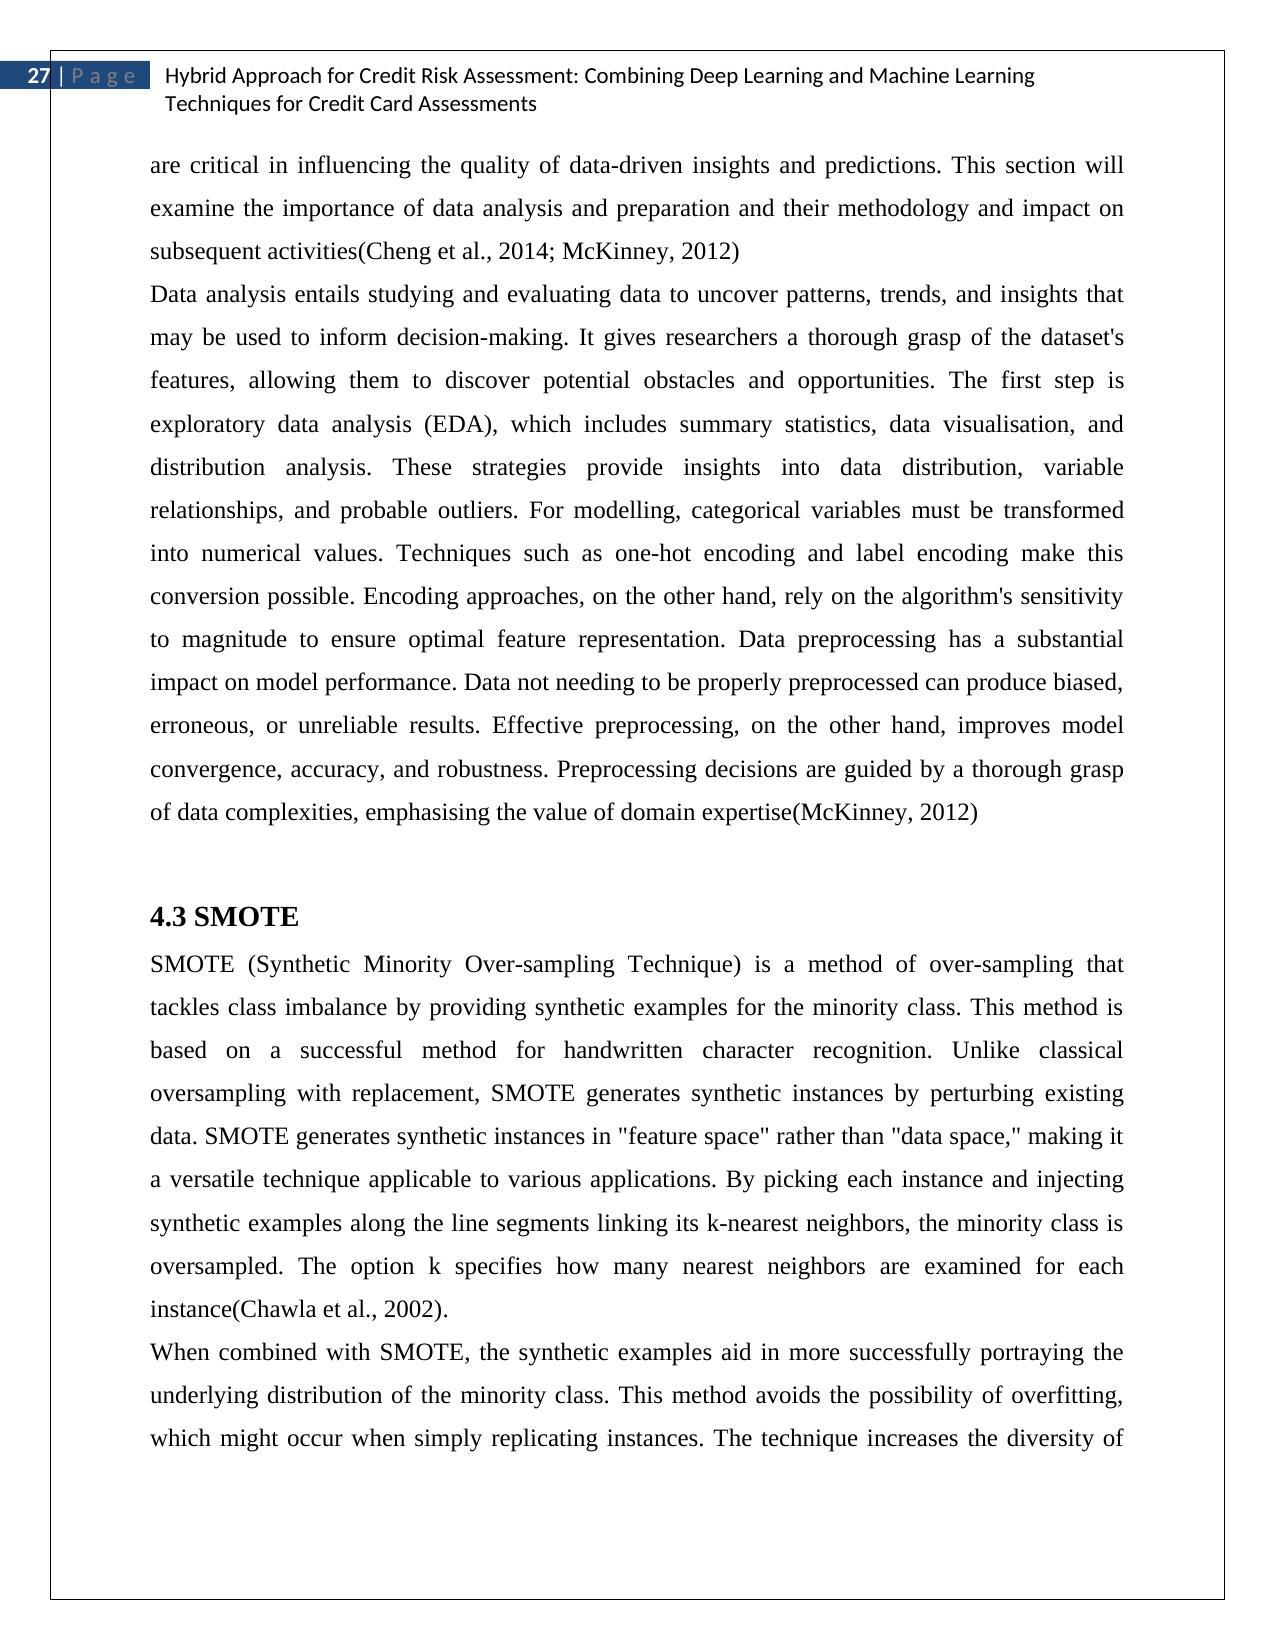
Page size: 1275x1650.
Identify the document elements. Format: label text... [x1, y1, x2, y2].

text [150, 150, 1125, 265]
text Data analysis entails studying and evaluating data to uncover patterns, trends, and insights that may be used to inform decision-making. It gives researchers a thorough grasp of the dataset's features, allowing them to discover potential obstacles and opportunities. The first step is exploratory data analysis (EDA), which includes summary statistics, data visualisation, and distribution analysis. These strategies provide insights into data distribution, variable relationships, and probable outliers. For modelling, categorical variables must be transformed into numerical values. Techniques such as one-hot encoding and label encoding make this conversion possible. Encoding approaches, on the other hand, rely on the algorithm's sensitivity to magnitude to ensure optimal feature representation. Data preprocessing has a substantial impact on model performance. Data not needing to be properly preprocessed can produce biased, erroneous, or unreliable results. Effective preprocessing, on the other hand, improves model convergence, accuracy, and robustness. Preprocessing decisions are guided by a thorough grasp of data complexities, emphasising the value of domain expertise [150, 279, 1125, 826]
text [150, 1337, 1125, 1452]
text SMOTE (Synthetic Minority Over-sampling Technique) is a method of over-sampling that tackles class imbalance by providing synthetic examples for the minority class. This method is based on a successful method for handwritten character recognition. Unlike classical oversampling with replacement, SMOTE generates synthetic instances by perturbing existing data. SMOTE generates synthetic instances in "feature space" rather than "data space," making it a versatile technique applicable to various applications. By picking each instance and injecting synthetic examples along the line segments linking its k-nearest neighbors, the minority class is oversampled. The option k specifies how many nearest neighbors are examined for each instance. [150, 949, 1125, 1323]
subtitle 4.3 SMOTE [150, 899, 1125, 932]
